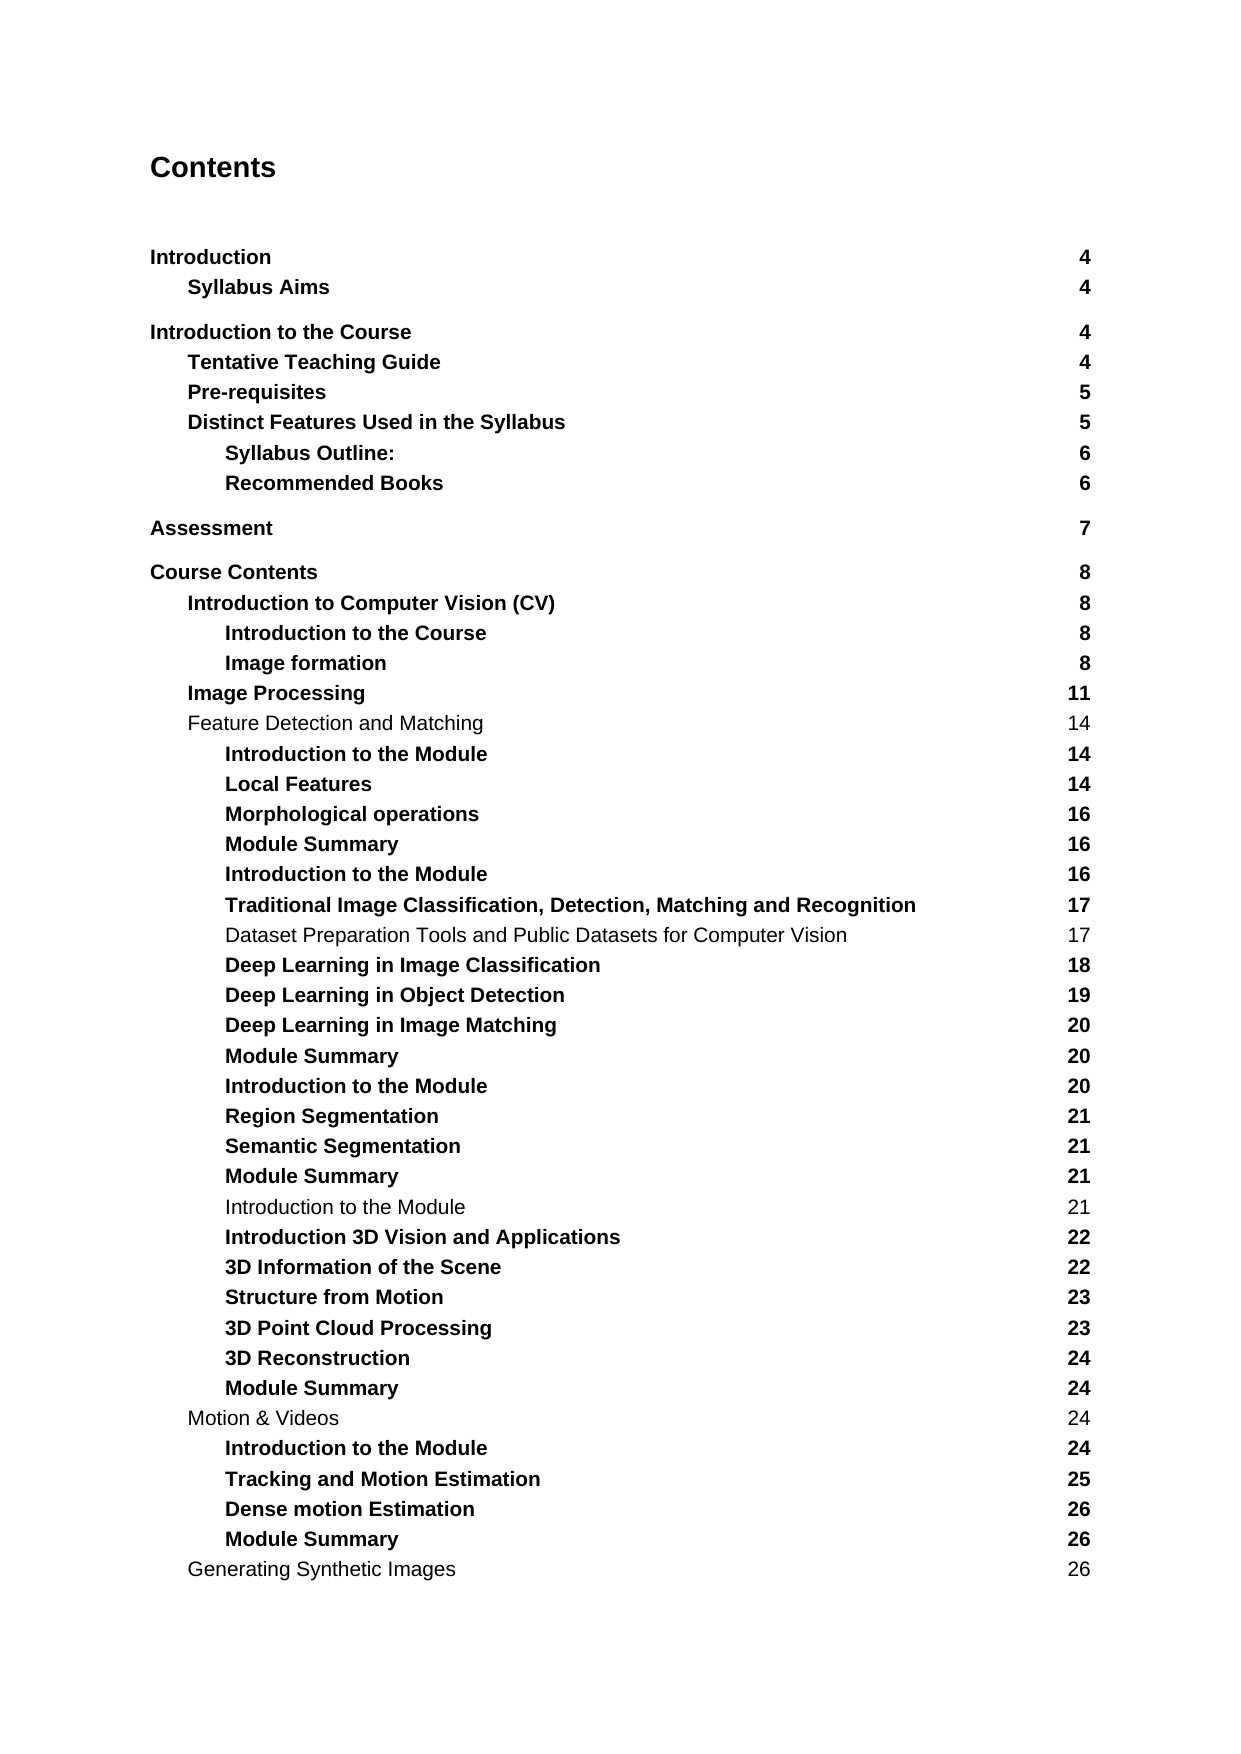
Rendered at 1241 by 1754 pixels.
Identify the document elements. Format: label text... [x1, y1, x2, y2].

text Contents [150, 150, 1090, 183]
